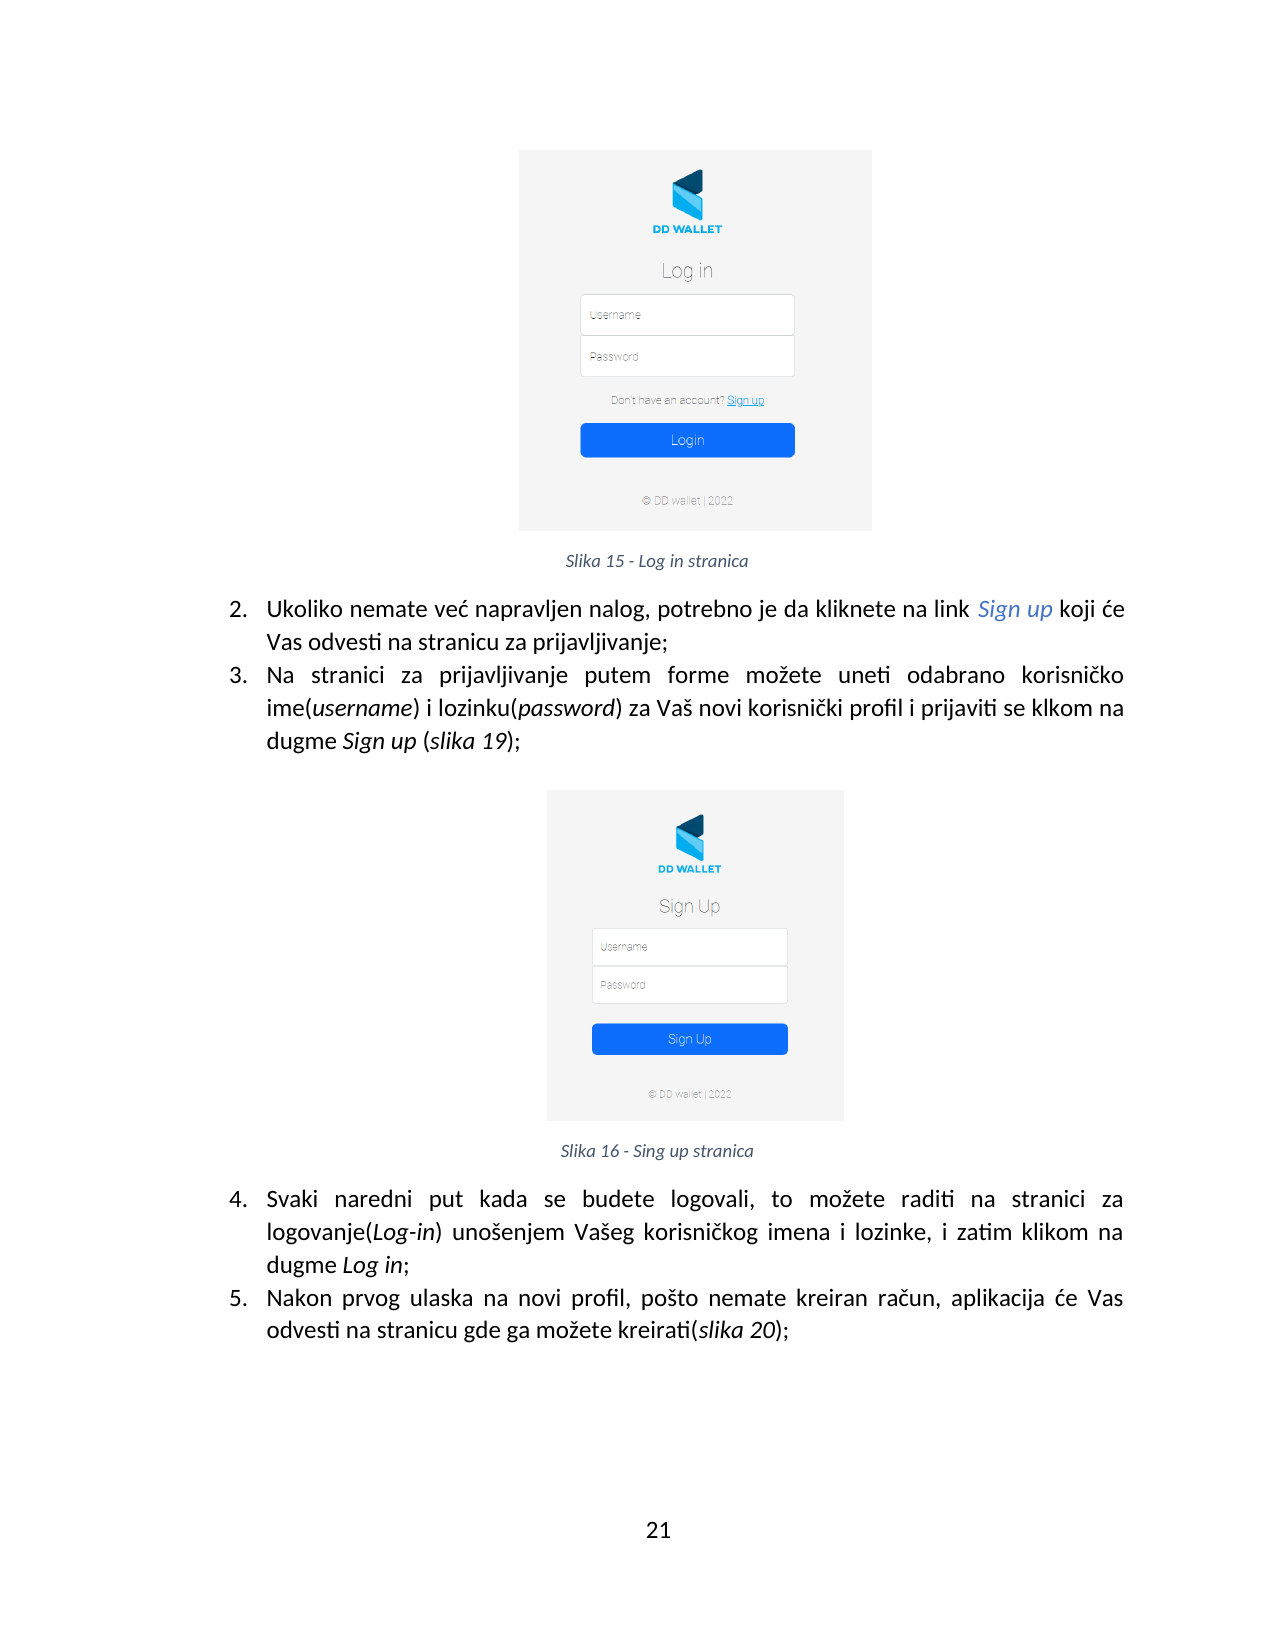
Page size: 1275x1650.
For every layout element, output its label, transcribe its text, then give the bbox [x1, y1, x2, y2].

picture [519, 150, 873, 531]
list Na stranici za prijavljivanje putem forme možete uneti odabrano korisničko ime(username) i lozinku(password) za Vaš novi korisnički profil i prijaviti se klkom na dugme Sign up (slika 19); [229, 659, 1125, 755]
picture [547, 790, 845, 1121]
list Nakon prvog ulaska na novi profil, pošto nemate kreiran račun, aplikacija će Vas odvesti na stranicu gde ga možete kreirati(slika 20); [229, 1282, 1125, 1345]
list Svaki naredni put kada se budete logovali, to možete raditi na stranici za logovanje(Log-in) unošenjem Vašeg korisničkog imena i lozinke, i zatim klikom na dugme Log in; [229, 1183, 1125, 1279]
list Ukoliko nemate već napravljen nalog, potrebno je da kliknete na link Sign up koji će Vas odvesti na stranicu za prijavljivanje; [229, 593, 1125, 657]
